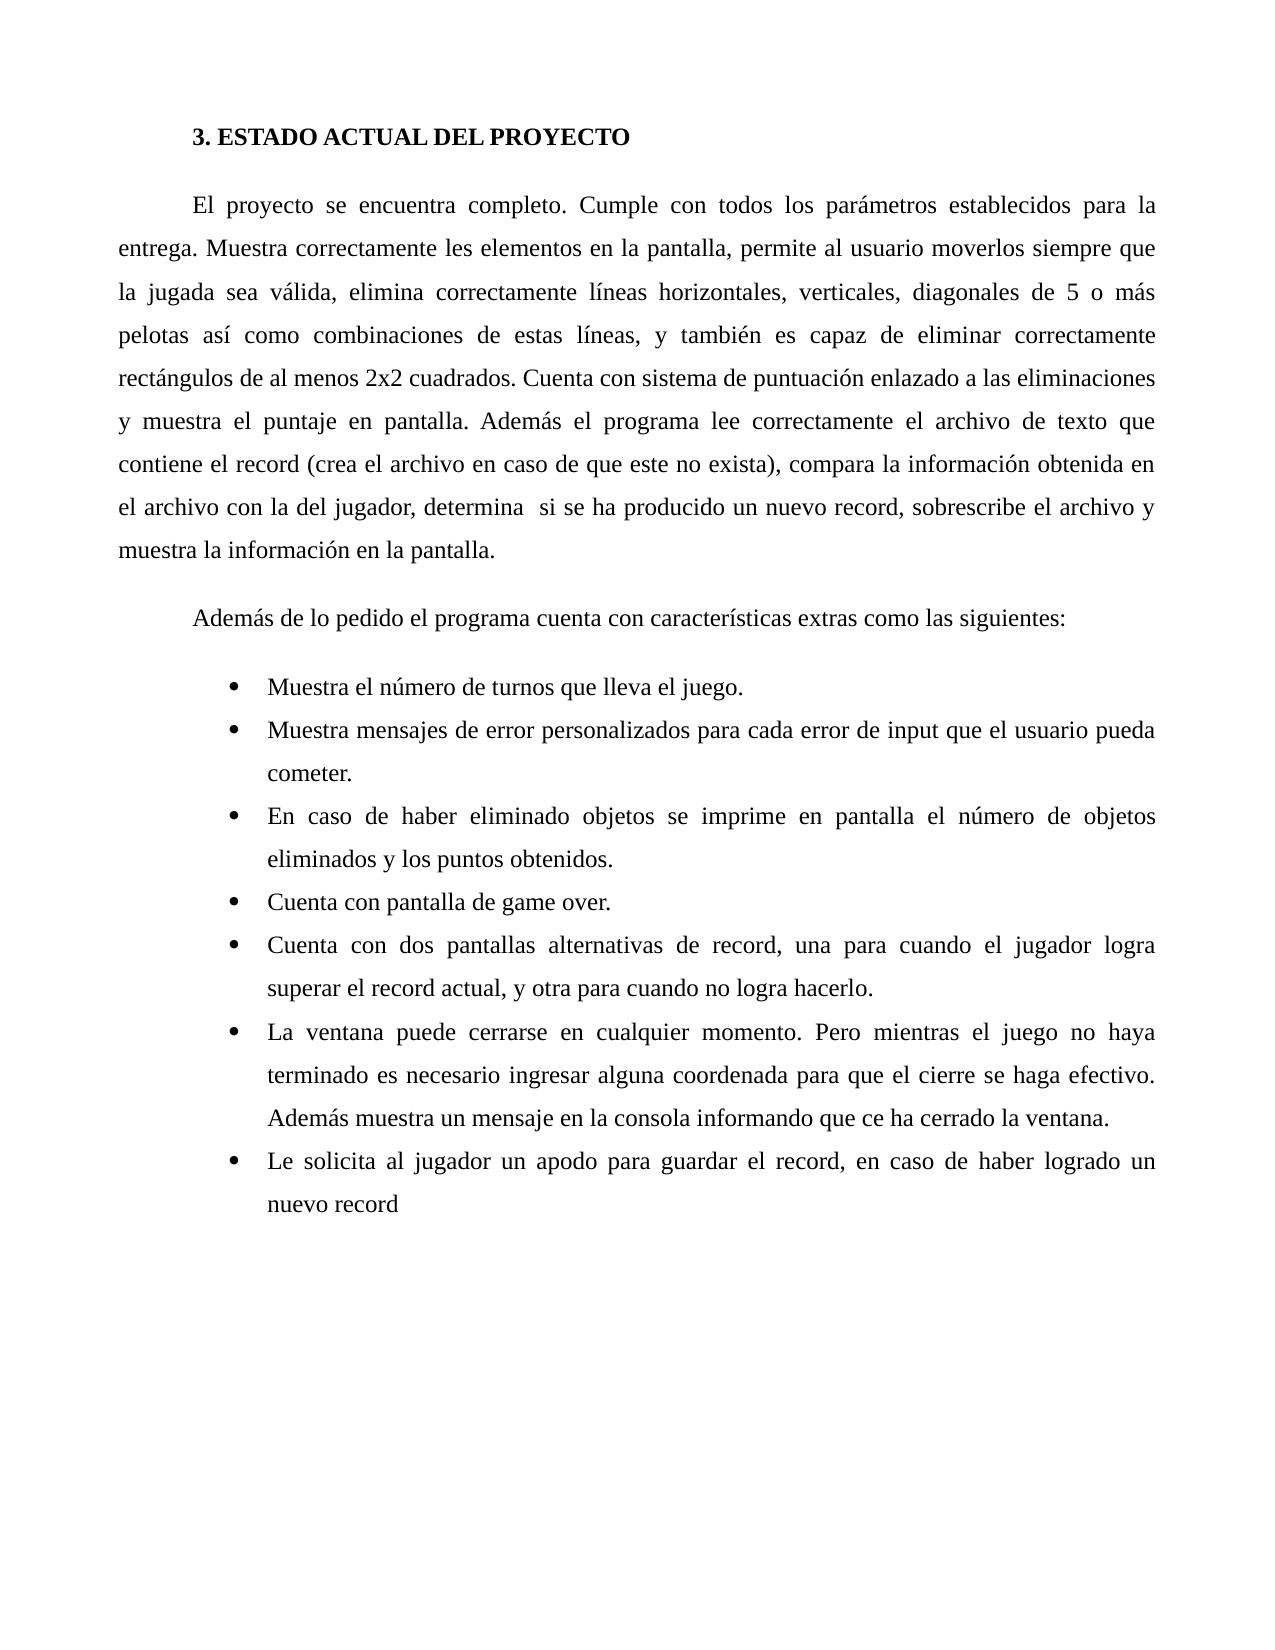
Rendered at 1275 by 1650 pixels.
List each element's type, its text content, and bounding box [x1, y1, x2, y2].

list La ventana puede cerrarse en cualquier momento. Pero mientras el juego no haya terminado es necesario ingresar alguna coordenada para que el cierre se haga efectivo. Además muestra un mensaje en la consola informando que ce ha cerrado la ventana. [229, 1017, 1157, 1132]
text El proyecto se encuentra completo. Cumple con todos los parámetros establecidos para la entrega. Muestra correctamente les elementos en la pantalla, permite al usuario moverlos siempre que la jugada sea válida, elimina correctamente líneas horizontales, verticales, diagonales de 5 o más pelotas así como combinaciones de estas líneas, y también es capaz de eliminar correctamente rectángulos de al menos 2x2 cuadrados. Cuenta con sistema de puntuación enlazado a las eliminaciones y muestra el puntaje en pantalla. Además el programa lee correctamente el archivo de texto que contiene el record (crea el archivo en caso de que este no exista), compara la información obtenida en el archivo con la del jugador, determina si se ha producido un nuevo record, sobrescribe el archivo y muestra la información en la pantalla. [118, 190, 1157, 564]
list Cuenta con pantalla de game over. [229, 887, 1157, 916]
list Le solicita al jugador un apodo para guardar el record, en caso de haber logrado un nuevo record [229, 1146, 1157, 1218]
text Además de lo pedido el programa cuenta con características extras como las siguientes: [118, 603, 1157, 632]
subtitle 3. ESTADO ACTUAL DEL PROYECTO [118, 122, 1157, 151]
list Muestra mensajes de error personalizados para cada error de input que el usuario pueda cometer. [229, 715, 1157, 787]
list Cuenta con dos pantallas alternativas de record, una para cuando el jugador logra superar el record actual, y otra para cuando no logra hacerlo. [229, 930, 1157, 1002]
list Muestra el número de turnos que lleva el juego. [229, 672, 1157, 700]
list En caso de haber eliminado objetos se imprime en pantalla el número de objetos eliminados y los puntos obtenidos. [229, 801, 1157, 873]
